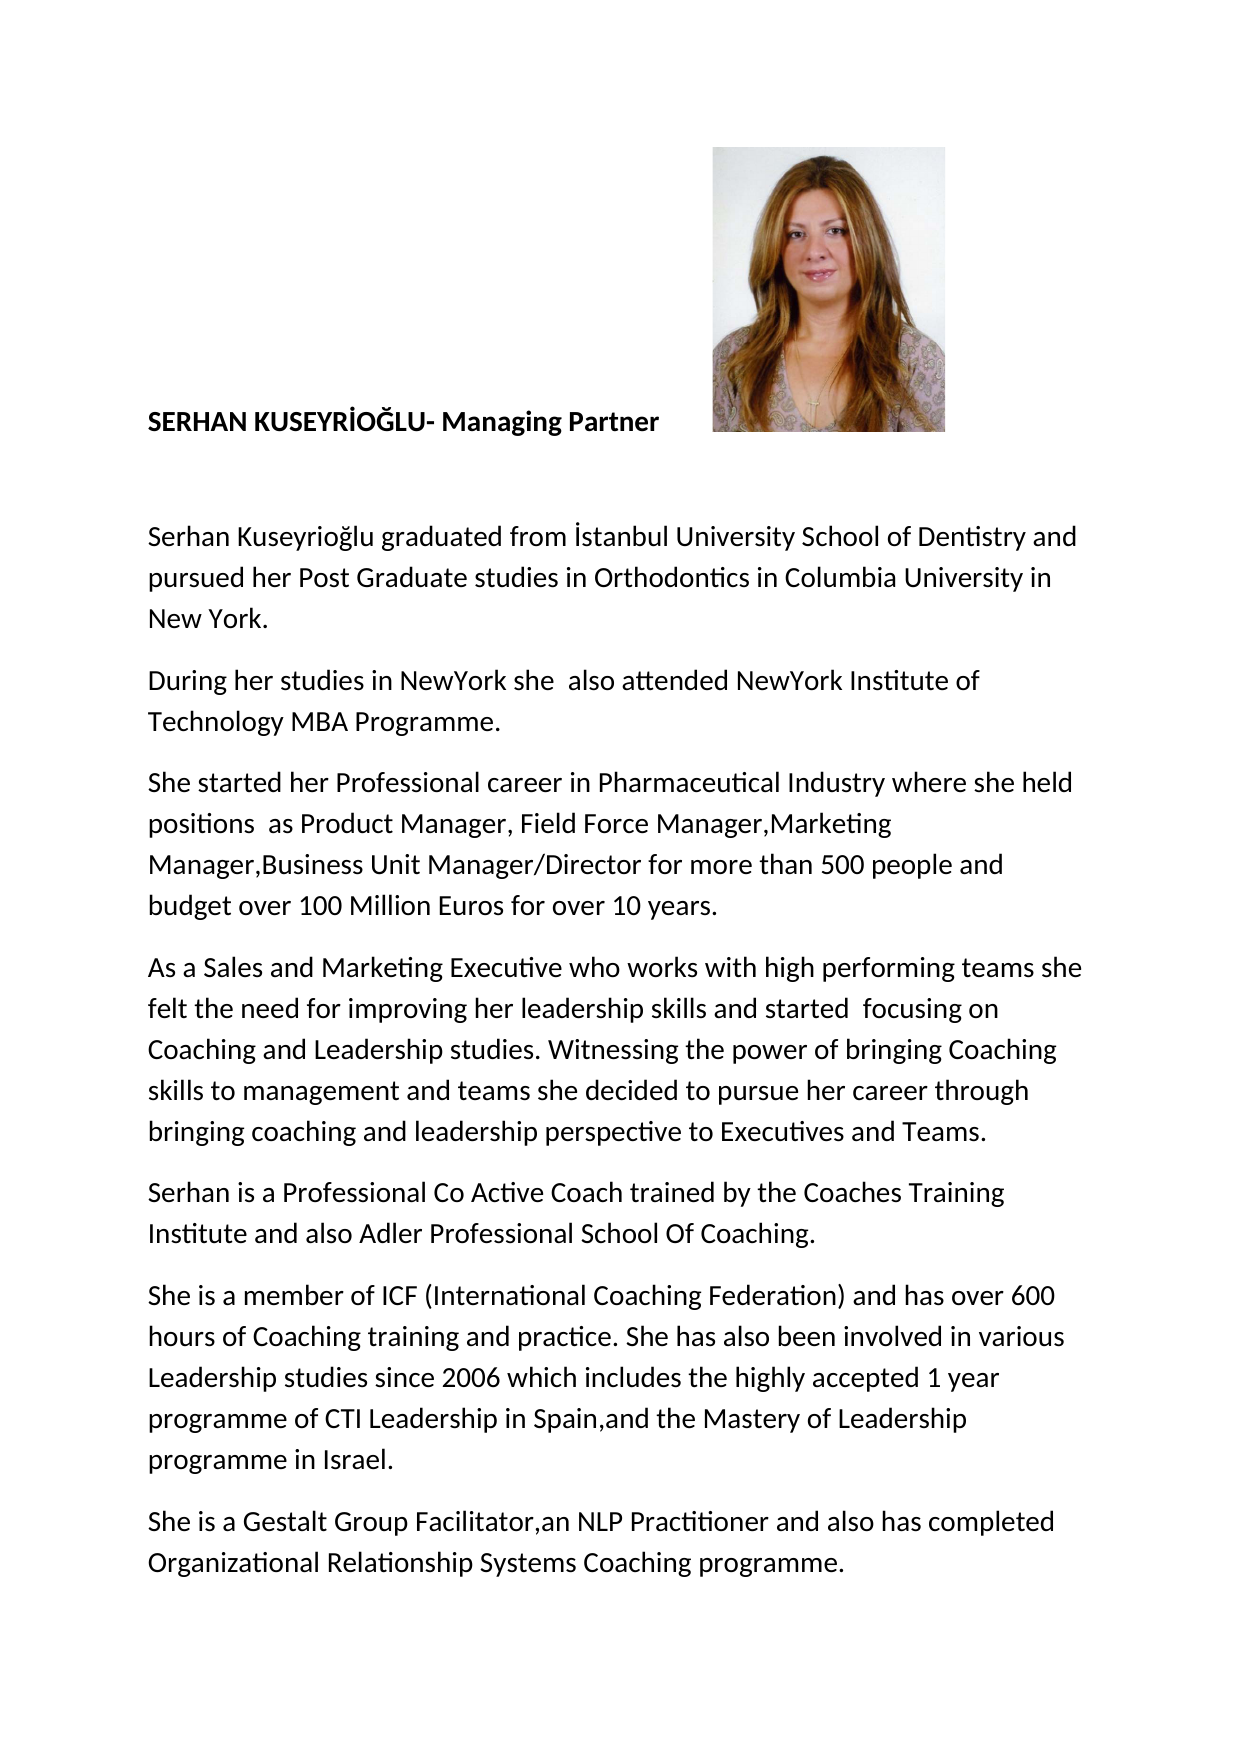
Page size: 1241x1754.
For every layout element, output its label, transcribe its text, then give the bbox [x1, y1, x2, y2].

text She started her Professional career in Pharmaceutical Industry where she held positions as Product Manager, Field Force Manager,Marketing Manager,Business Unit Manager/Director for more than 500 people and budget over 100 Million Euros for over 10 years. [148, 764, 1093, 923]
text As a Sales and Marketing Executive who works with high performing teams she felt the need for improving her leadership skills and started focusing on Coaching and Leadership studies. Witnessing the power of bringing Coaching skills to management and teams she decided to pursue her career through bringing coaching and leadership perspective to Executives and Teams. [148, 949, 1093, 1148]
text SERHAN KUSEYRİOĞLU- Managing Partner [148, 148, 1093, 439]
text She is a Gestalt Group Facilitator,an NLP Practitioner and also has completed Organizational Relationship Systems Coaching programme. [148, 1503, 1093, 1579]
text She is a member of ICF (International Coaching Federation) and has over 600 hours of Coaching training and practice. She has also been involved in various Leadership studies since 2006 which includes the highly accepted 1 year programme of CTI Leadership in Spain,and the Mastery of Leadership programme in Israel. [148, 1277, 1093, 1477]
text Serhan Kuseyrioğlu graduated from İstanbul University School of Dentistry and pursued her Post Graduate studies in Orthodontics in Columbia University in New York. [148, 518, 1093, 636]
text Serhan is a Professional Co Active Coach trained by the Coaches Training Institute and also Adler Professional School Of Coaching. [148, 1174, 1093, 1251]
text During her studies in NewYork she also attended NewYork Institute of Technology MBA Programme. [148, 662, 1093, 738]
